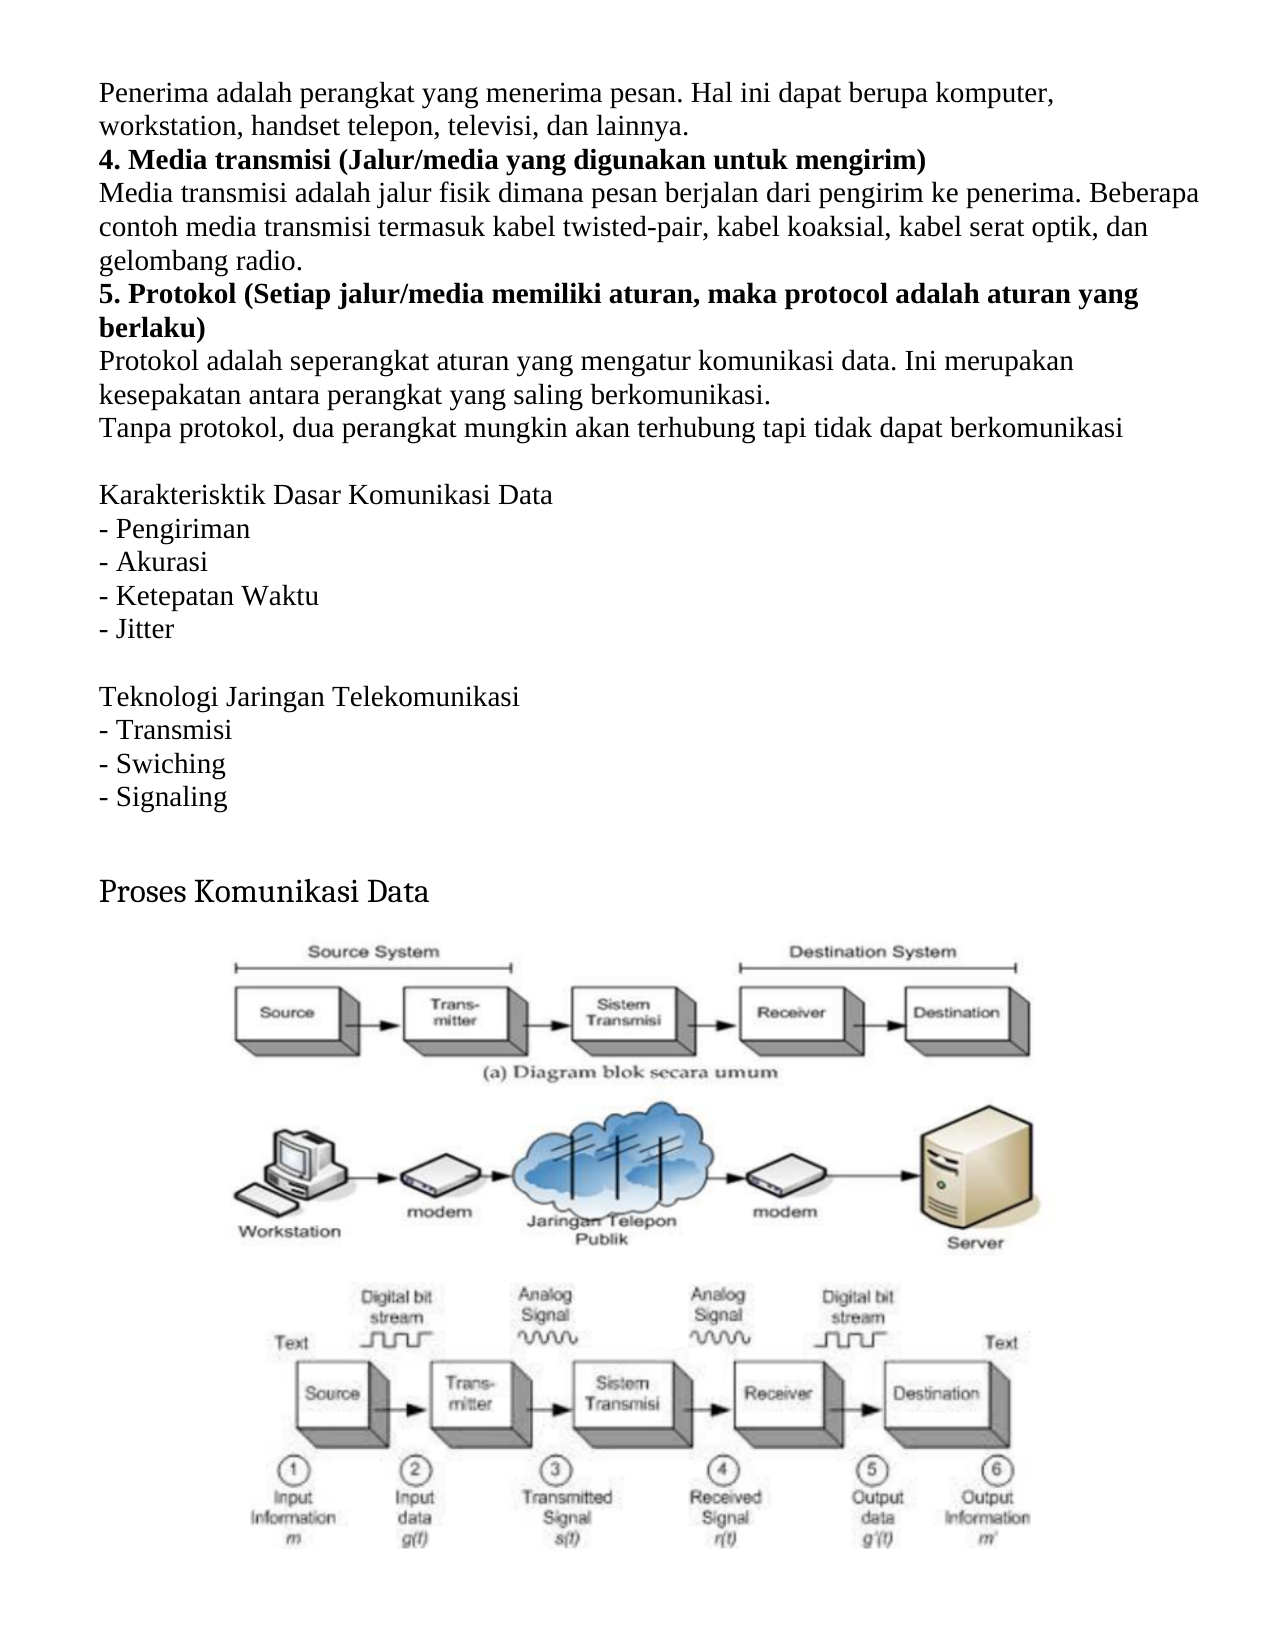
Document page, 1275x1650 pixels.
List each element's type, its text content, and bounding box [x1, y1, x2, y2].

text Teknologi Jaringan Telekomunikasi [99, 679, 1200, 712]
text Karakterisktik Dasar Komunikasi Data [99, 477, 1200, 511]
text 5. Protokol (Setiap jalur/media memiliki aturan, maka protocol adalah aturan yang berlaku) [99, 276, 1200, 343]
text - Ketepatan Waktu [99, 578, 1200, 612]
text Penerima adalah perangkat yang menerima pesan. Hal ini dapat berupa komputer, workstation, handset telepon, televisi, dan lainnya. [99, 75, 1200, 142]
text Protokol adalah seperangkat aturan yang mengatur komunikasi data. Ini merupakan kesepakatan antara perangkat yang saling berkomunikasi. [99, 343, 1200, 410]
text - Signaling [99, 779, 1200, 813]
text - Transmisi [99, 712, 1200, 746]
text - Swiching [99, 746, 1200, 779]
text - Pengiriman [99, 511, 1200, 544]
text Media transmisi adalah jalur fisik dimana pesan berjalan dari pengirim ke penerima. Beberapa contoh media transmisi termasuk kabel twisted-pair, kabel koaksial, kabel serat optik, dan gelombang radio. [99, 176, 1200, 276]
text Tanpa protokol, dua perangkat mungkin akan terhubung tapi tidak dapat berkomunikasi [99, 410, 1200, 444]
text - Akurasi [99, 544, 1200, 578]
text 4. Media transmisi (Jalur/media yang digunakan untuk mengirim) [99, 142, 1200, 176]
text - Jitter [99, 612, 1200, 645]
picture [180, 931, 1095, 1555]
text Proses Komunikasi Data [99, 872, 1200, 910]
